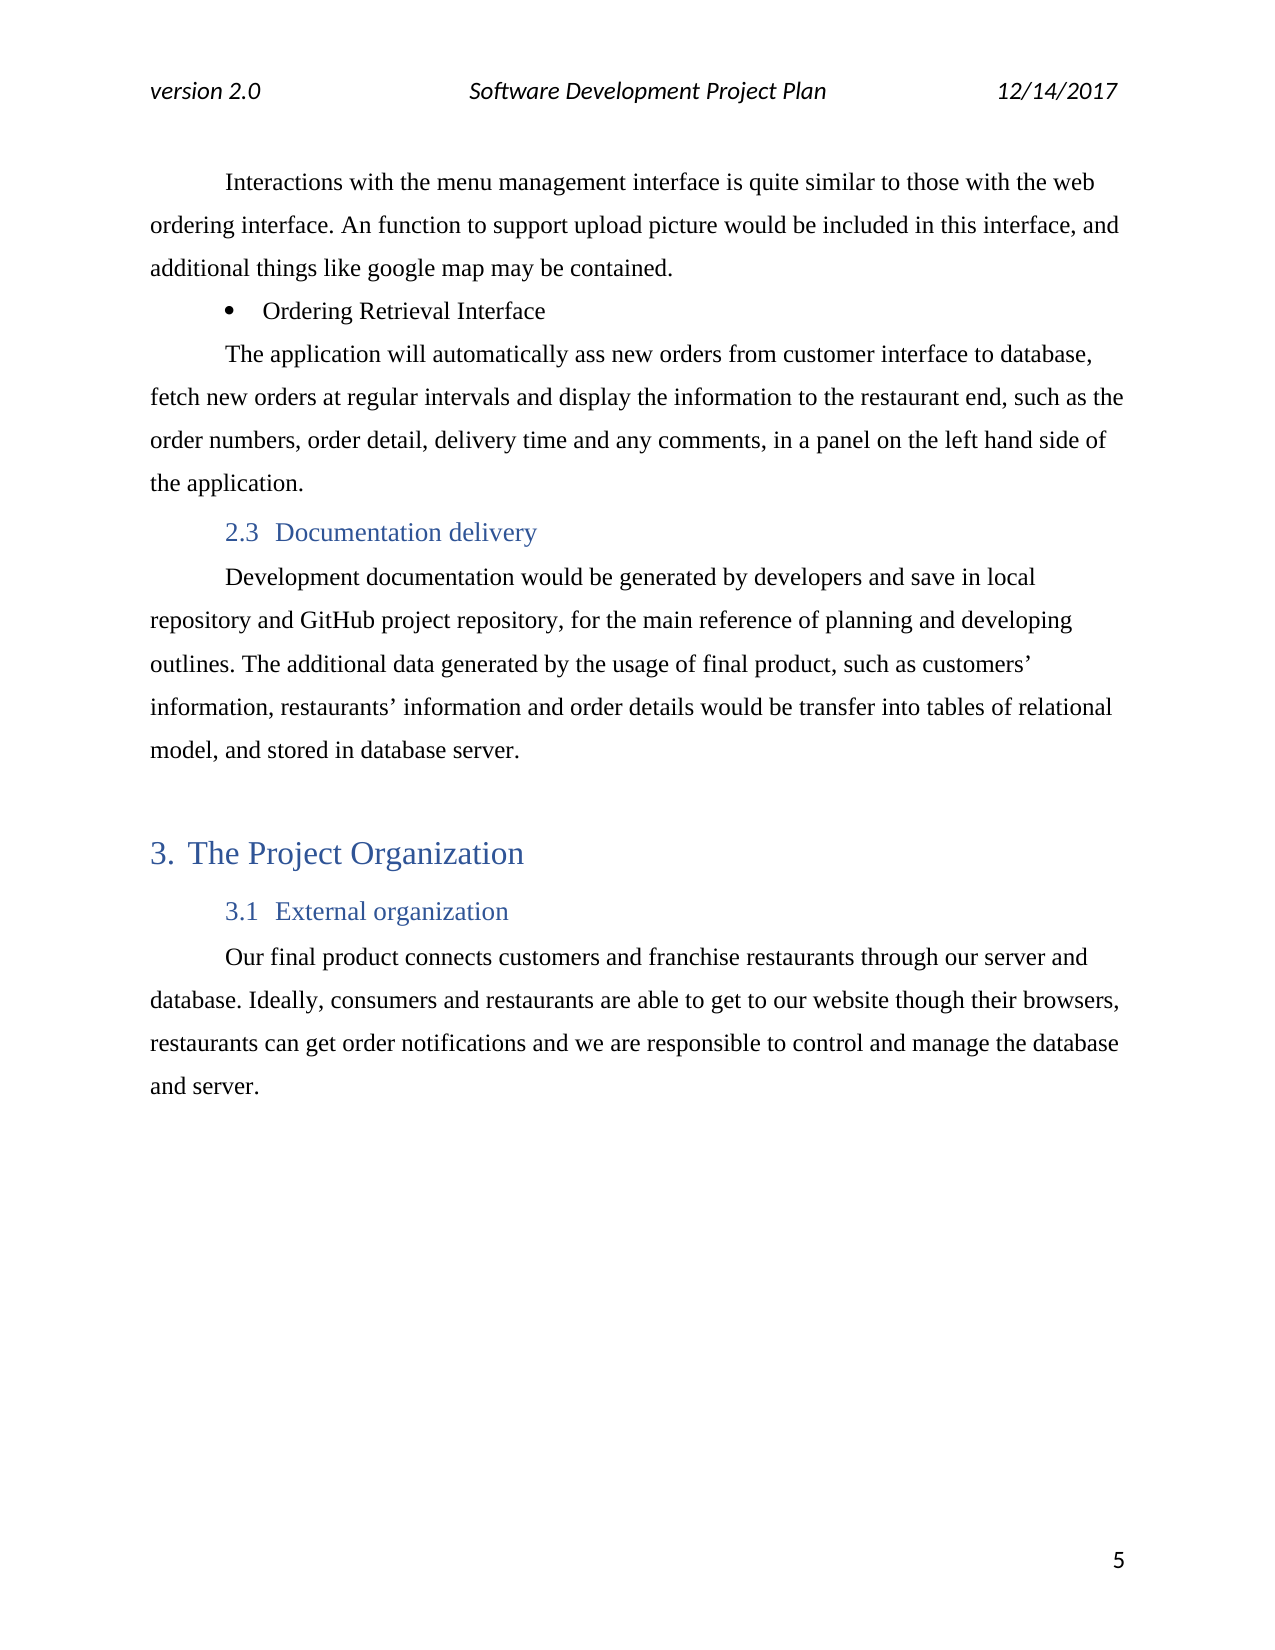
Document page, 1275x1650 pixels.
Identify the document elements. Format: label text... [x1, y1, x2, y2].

text Development documentation would be generated by developers and save in local repository and GitHub project repository, for the main reference of planning and developing outlines. The additional data generated by the usage of final product, such as customers’ information, restaurants’ information and order details would be transfer into tables of relational model, and stored in database server. [150, 562, 1125, 764]
text The application will automatically ass new orders from customer interface to database, fetch new orders at regular intervals and display the information to the restaurant end, such as the order numbers, order detail, delivery time and any comments, in a panel on the left hand side of the application. [150, 339, 1125, 497]
subtitle External organization [225, 895, 1125, 926]
text Interactions with the menu management interface is quite similar to those with the web ordering interface. An function to support upload picture would be included in this interface, and additional things like google map may be contained. [150, 167, 1125, 282]
subtitle Documentation delivery [225, 516, 1125, 547]
list Ordering Retrieval Interface [225, 296, 1125, 325]
text Our final product connects customers and franchise restaurants through our server and database. Ideally, consumers and restaurants are able to get to our website though their browsers, restaurants can get order notifications and we are responsible to control and manage the database and server. [150, 942, 1125, 1100]
subtitle The Project Organization [150, 833, 1125, 872]
